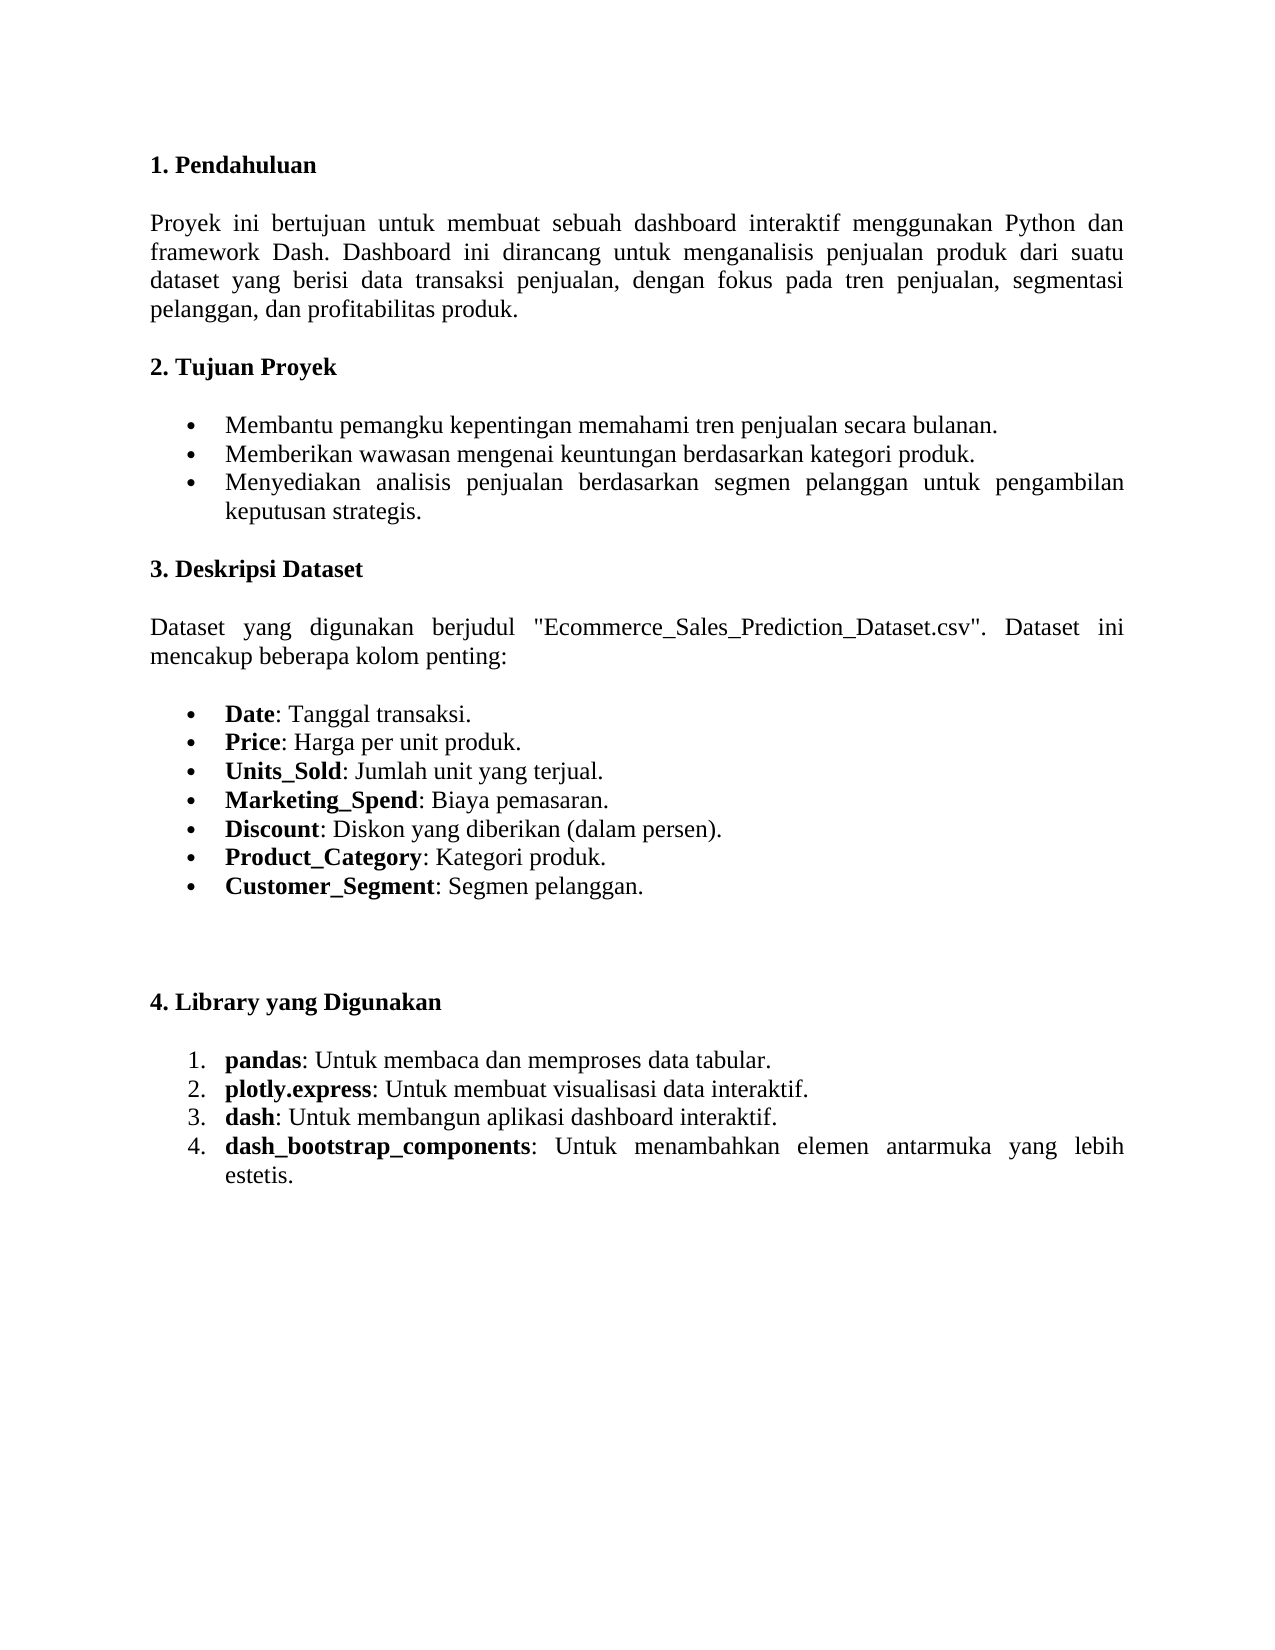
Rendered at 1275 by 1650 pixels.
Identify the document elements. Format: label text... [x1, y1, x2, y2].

list Membantu pemangku kepentingan memahami tren penjualan secara bulanan. [187, 410, 1125, 439]
list Date: Tanggal transaksi. [187, 699, 1125, 727]
list dash: Untuk membangun aplikasi dashboard interaktif. [187, 1102, 1125, 1131]
text Proyek ini bertujuan untuk membuat sebuah dashboard interaktif menggunakan Python dan framework Dash. Dashboard ini dirancang untuk menganalisis penjualan produk dari suatu dataset yang berisi data transaksi penjualan, dengan fokus pada tren penjualan, segmentasi pelanggan, dan profitabilitas produk. [150, 208, 1125, 323]
text 2. Tujuan Proyek [150, 352, 1125, 381]
list Marketing_Spend: Biaya pemasaran. [187, 785, 1125, 814]
list Menyediakan analisis penjualan berdasarkan segmen pelanggan untuk pengambilan keputusan strategis. [187, 467, 1125, 525]
list Memberikan wawasan mengenai keuntungan berdasarkan kategori produk. [187, 439, 1125, 467]
text 3. Deskripsi Dataset [150, 554, 1125, 583]
list Product_Category: Kategori produk. [187, 842, 1125, 871]
list Units_Sold: Jumlah unit yang terjual. [187, 756, 1125, 785]
list dash_bootstrap_components: Untuk menambahkan elemen antarmuka yang lebih estetis. [187, 1131, 1125, 1189]
list Price: Harga per unit produk. [187, 727, 1125, 756]
text 4. Library yang Digunakan [150, 987, 1125, 1016]
list plotly.express: Untuk membuat visualisasi data interaktif. [187, 1074, 1125, 1102]
list Discount: Diskon yang diberikan (dalam persen). [187, 814, 1125, 842]
text 1. Pendahuluan [150, 150, 1125, 179]
text Dataset yang digunakan berjudul "Ecommerce_Sales_Prediction_Dataset.csv". Dataset ini mencakup beberapa kolom penting: [150, 612, 1125, 669]
list Customer_Segment: Segmen pelanggan. [187, 871, 1125, 900]
list pandas: Untuk membaca dan memproses data tabular. [187, 1045, 1125, 1074]
